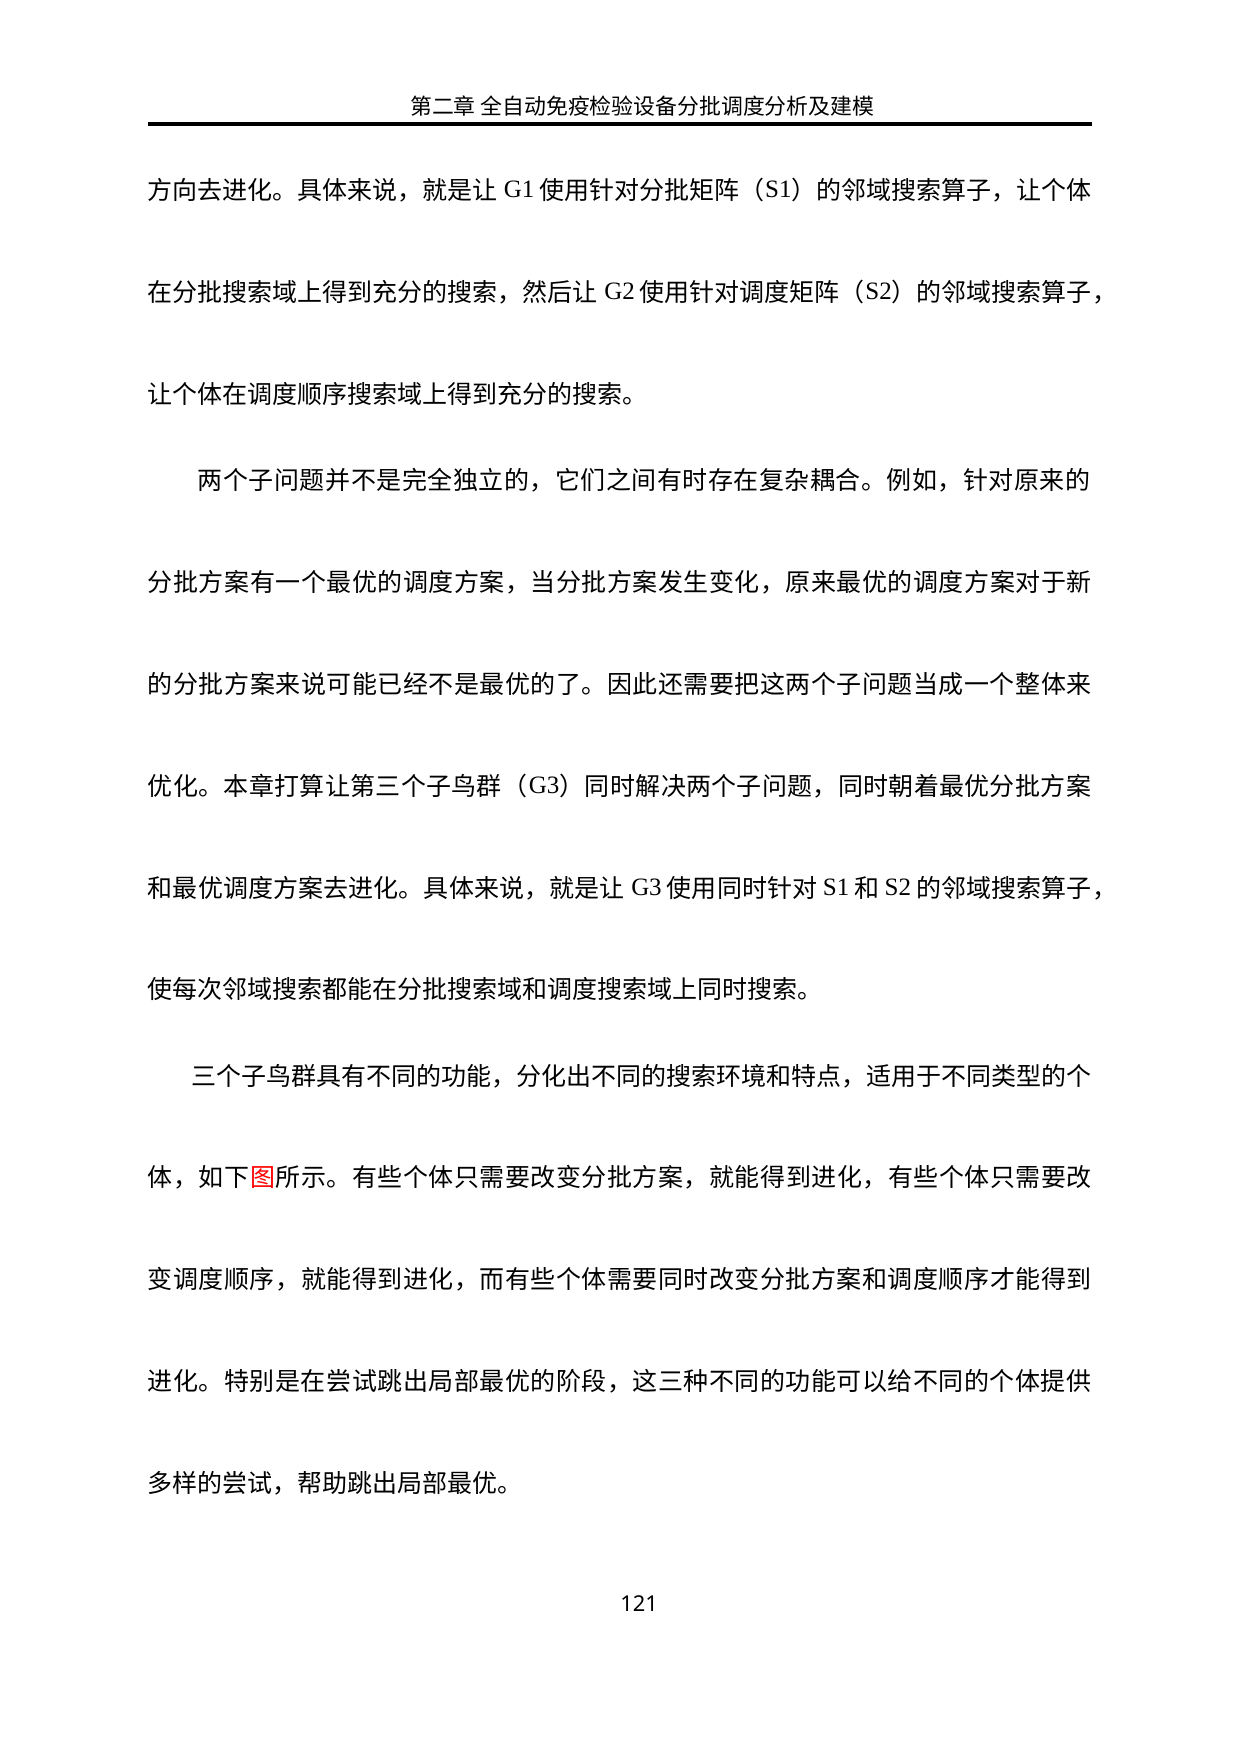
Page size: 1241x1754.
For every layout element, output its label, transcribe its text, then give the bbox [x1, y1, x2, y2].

text 两个子问题并不是完全独立的，它们之间有时存在复杂耦合。例如，针对原来的分批方案有一个最优的调度方案，当分批方案发生变化，原来最优的调度方案对于新的分批方案来说可能已经不是最优的了。因此还需要把这两个子问题当成一个整体来优化。本章打算让第三个子鸟群（G3）同时解决两个子问题，同时朝着最优分批方案和最优调度方案去进化。具体来说，就是让G3使用同时针对S1和S2的邻域搜索算子，使每次邻域搜索都能在分批搜索域和调度搜索域上同时搜索。 [148, 445, 1092, 1022]
text 三个子鸟群具有不同的功能，分化出不同的搜索环境和特点，适用于不同类型的个体，如下图所示。有些个体只需要改变分批方案，就能得到进化，有些个体只需要改变调度顺序，就能得到进化，而有些个体需要同时改变分批方案和调度顺序才能得到进化。特别是在尝试跳出局部最优的阶段，这三种不同的功能可以给不同的个体提供多样的尝试，帮助跳出局部最优。 [148, 1040, 1092, 1516]
